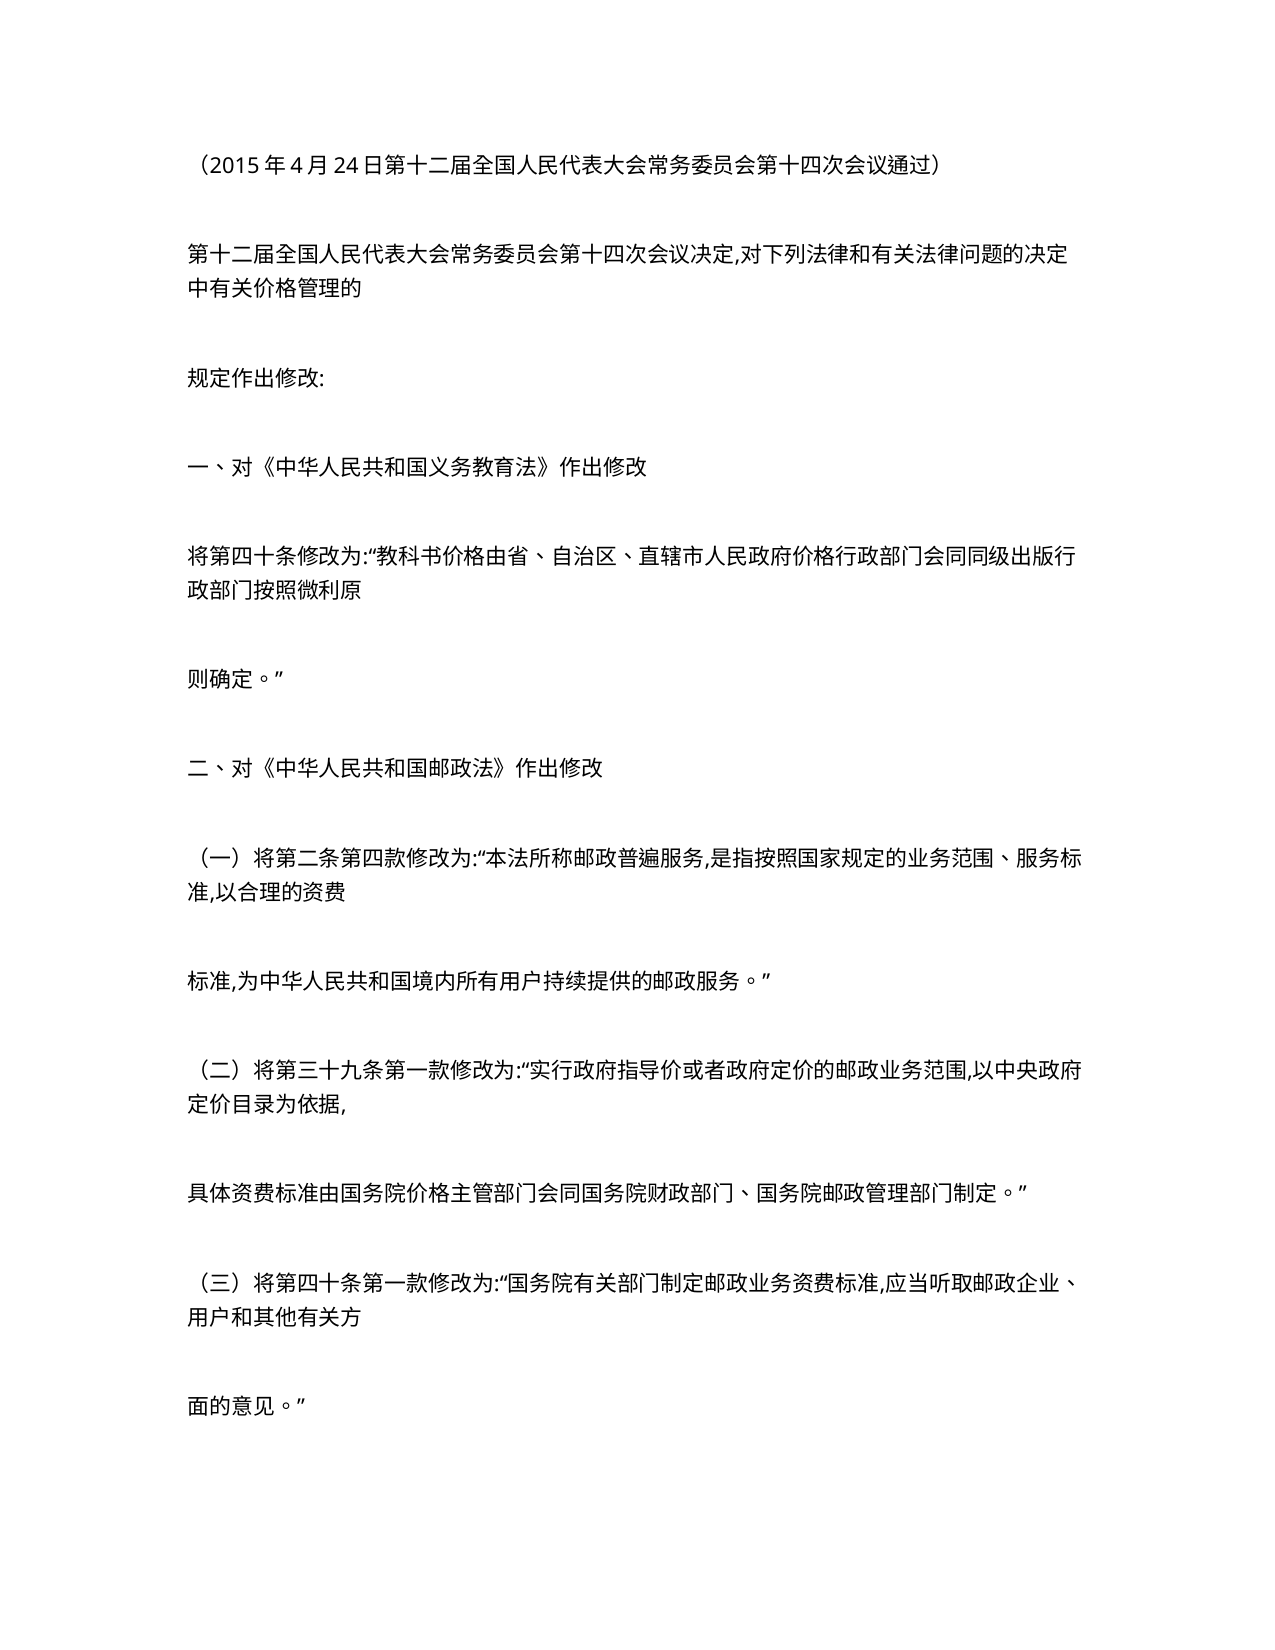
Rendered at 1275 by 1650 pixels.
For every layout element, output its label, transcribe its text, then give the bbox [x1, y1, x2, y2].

text 面的意见。” [187, 1391, 1087, 1455]
text 二、对《中华人民共和国邮政法》作出修改 [187, 753, 1087, 817]
text （一）将第二条第四款修改为:“本法所称邮政普遍服务,是指按照国家规定的业务范围、服务标准,以合理的资费 [187, 842, 1087, 941]
text 具体资费标准由国务院价格主管部门会同国务院财政部门、国务院邮政管理部门制定。” [187, 1178, 1087, 1242]
text 第十二届全国人民代表大会常务委员会第十四次会议决定,对下列法律和有关法律问题的决定中有关价格管理的 [187, 239, 1087, 337]
text 则确定。” [187, 664, 1087, 728]
text 一、对《中华人民共和国义务教育法》作出修改 [187, 452, 1087, 516]
text （三）将第四十条第一款修改为:“国务院有关部门制定邮政业务资费标准,应当听取邮政企业、用户和其他有关方 [187, 1267, 1087, 1366]
text 规定作出修改: [187, 362, 1087, 426]
text （2015年4月24日第十二届全国人民代表大会常务委员会第十四次会议通过） [187, 150, 1087, 214]
text 将第四十条修改为:“教科书价格由省、自治区、直辖市人民政府价格行政部门会同同级出版行政部门按照微利原 [187, 541, 1087, 639]
text （二）将第三十九条第一款修改为:“实行政府指导价或者政府定价的邮政业务范围,以中央政府定价目录为依据, [187, 1055, 1087, 1153]
text 标准,为中华人民共和国境内所有用户持续提供的邮政服务。” [187, 966, 1087, 1030]
